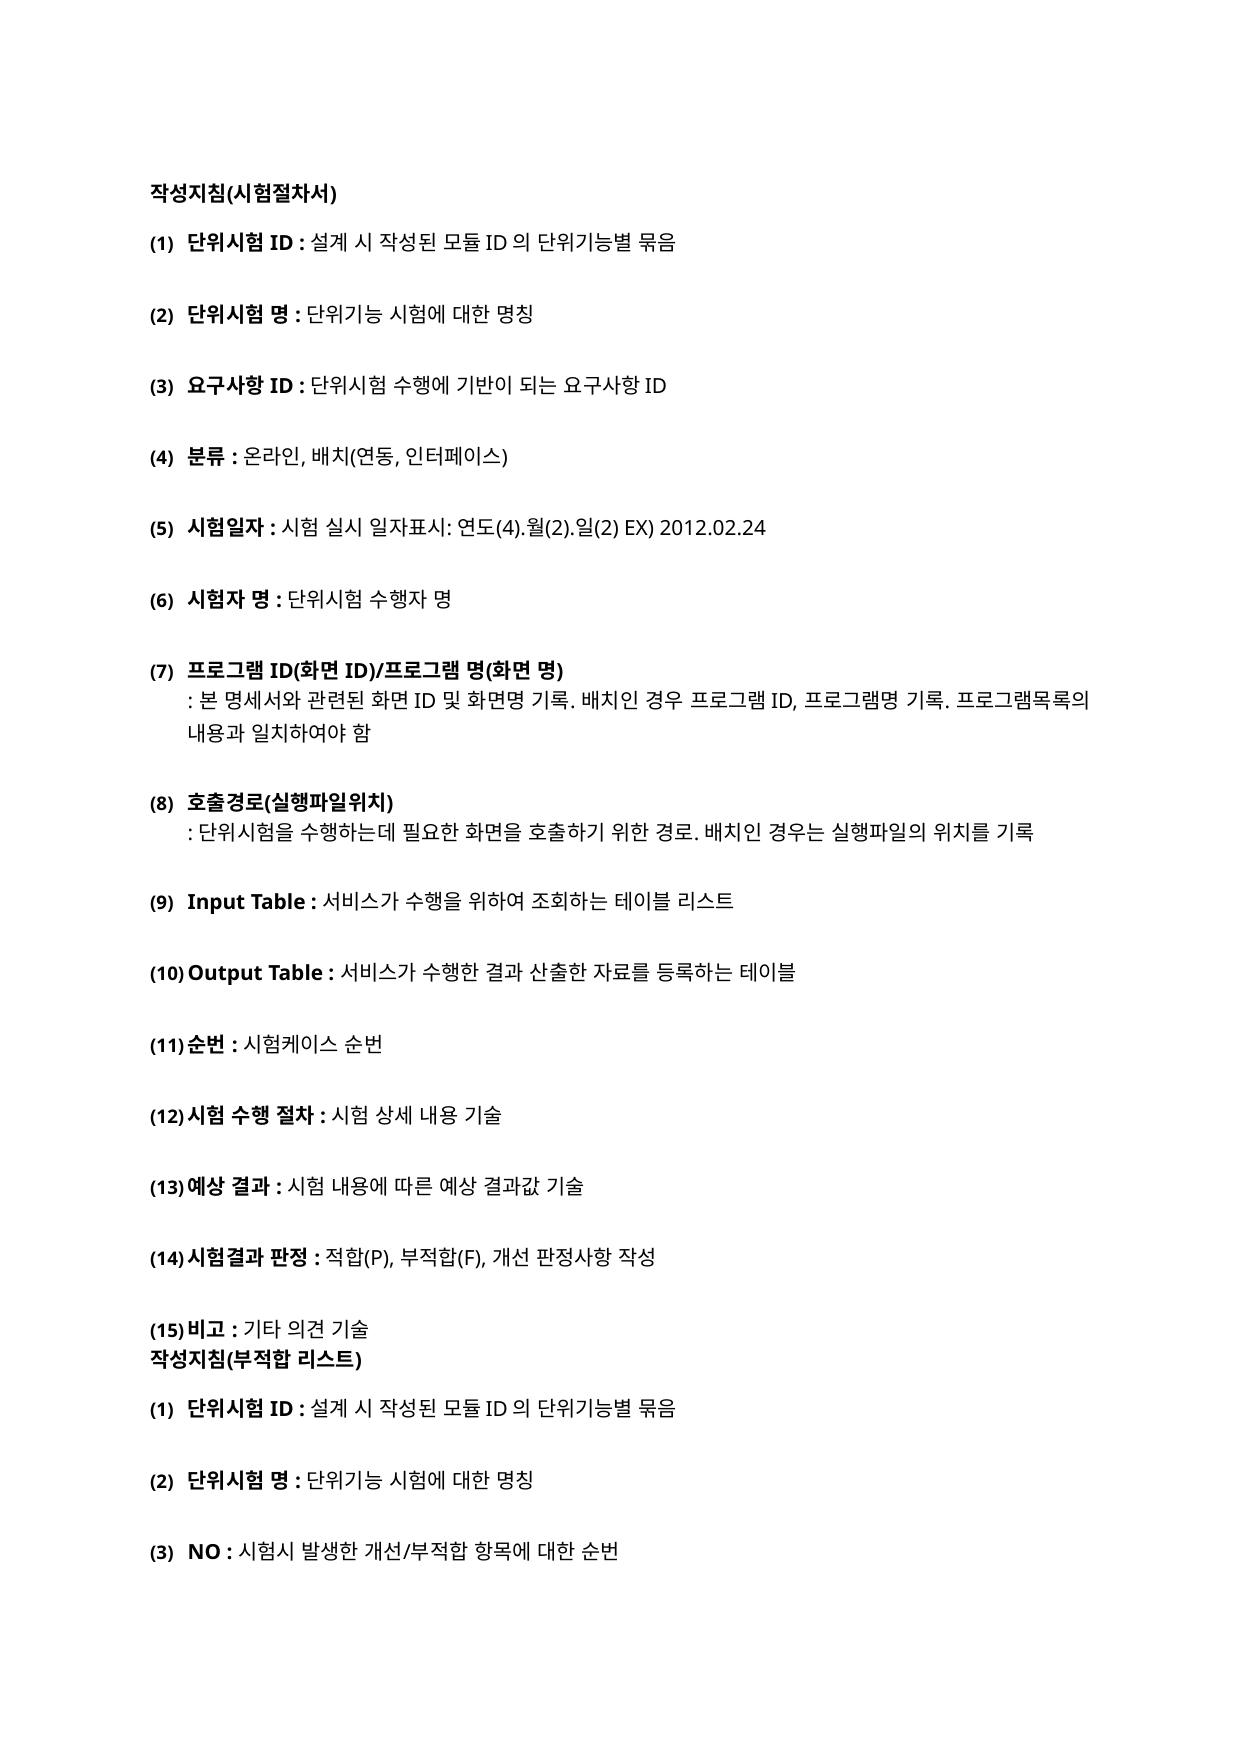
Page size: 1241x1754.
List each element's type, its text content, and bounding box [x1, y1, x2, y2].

list 단위시험 명 : 단위기능 시험에 대한 명칭 [150, 298, 1090, 328]
list 시험일자 : 시험 실시 일자표시: 연도(4).월(2).일(2) EX) 2012.02.24 [150, 512, 1090, 542]
list 시험결과 판정 : 적합(P), 부적합(F), 개선 판정사항 작성 [150, 1242, 1090, 1272]
list Output Table : 서비스가 수행한 결과 산출한 자료를 등록하는 테이블 [150, 957, 1090, 987]
list 요구사항 ID : 단위시험 수행에 기반이 되는 요구사항ID [150, 369, 1090, 399]
text : 단위시험을 수행하는데 필요한 화면을 호출하기 위한 경로. 배치인 경우는 실행파일의 위치를 기록 [150, 816, 1090, 847]
list 시험자 명 : 단위시험 수행자 명 [150, 583, 1090, 613]
list 예상 결과 : 시험 내용에 따른 예상 결과값 기술 [150, 1170, 1090, 1201]
list 단위시험 ID : 설계 시 작성된 모듈ID의 단위기능별 묶음 [150, 1393, 1090, 1423]
list 프로그램 ID(화면 ID)/프로그램 명(화면 명) [150, 654, 1090, 684]
text 작성지침(시험절차서) [150, 177, 1090, 207]
list Input Table : 서비스가 수행을 위하여 조회하는 테이블 리스트 [150, 885, 1090, 916]
list 분류 : 온라인, 배치(연동, 인터페이스) [150, 440, 1090, 471]
list 단위시험 명 : 단위기능 시험에 대한 명칭 [150, 1464, 1090, 1494]
list 시험 수행 절차 : 시험 상세 내용 기술 [150, 1099, 1090, 1129]
list 호출경로(실행파일위치) [150, 786, 1090, 816]
list 순번 : 시험케이스 순번 [150, 1028, 1090, 1058]
list 단위시험 ID : 설계 시 작성된 모듈ID의 단위기능별 묶음 [150, 227, 1090, 257]
list 비고 : 기타 의견 기술 [150, 1313, 1090, 1343]
text : 본 명세서와 관련된 화면ID 및 화면명 기록. 배치인 경우 프로그램ID, 프로그램명 기록. 프로그램목록의 내용과 일치하여야 함 [187, 684, 1090, 747]
text 작성지침(부적합 리스트) [150, 1343, 1090, 1373]
list NO : 시험시 발생한 개선/부적합 항목에 대한 순번 [150, 1535, 1090, 1565]
